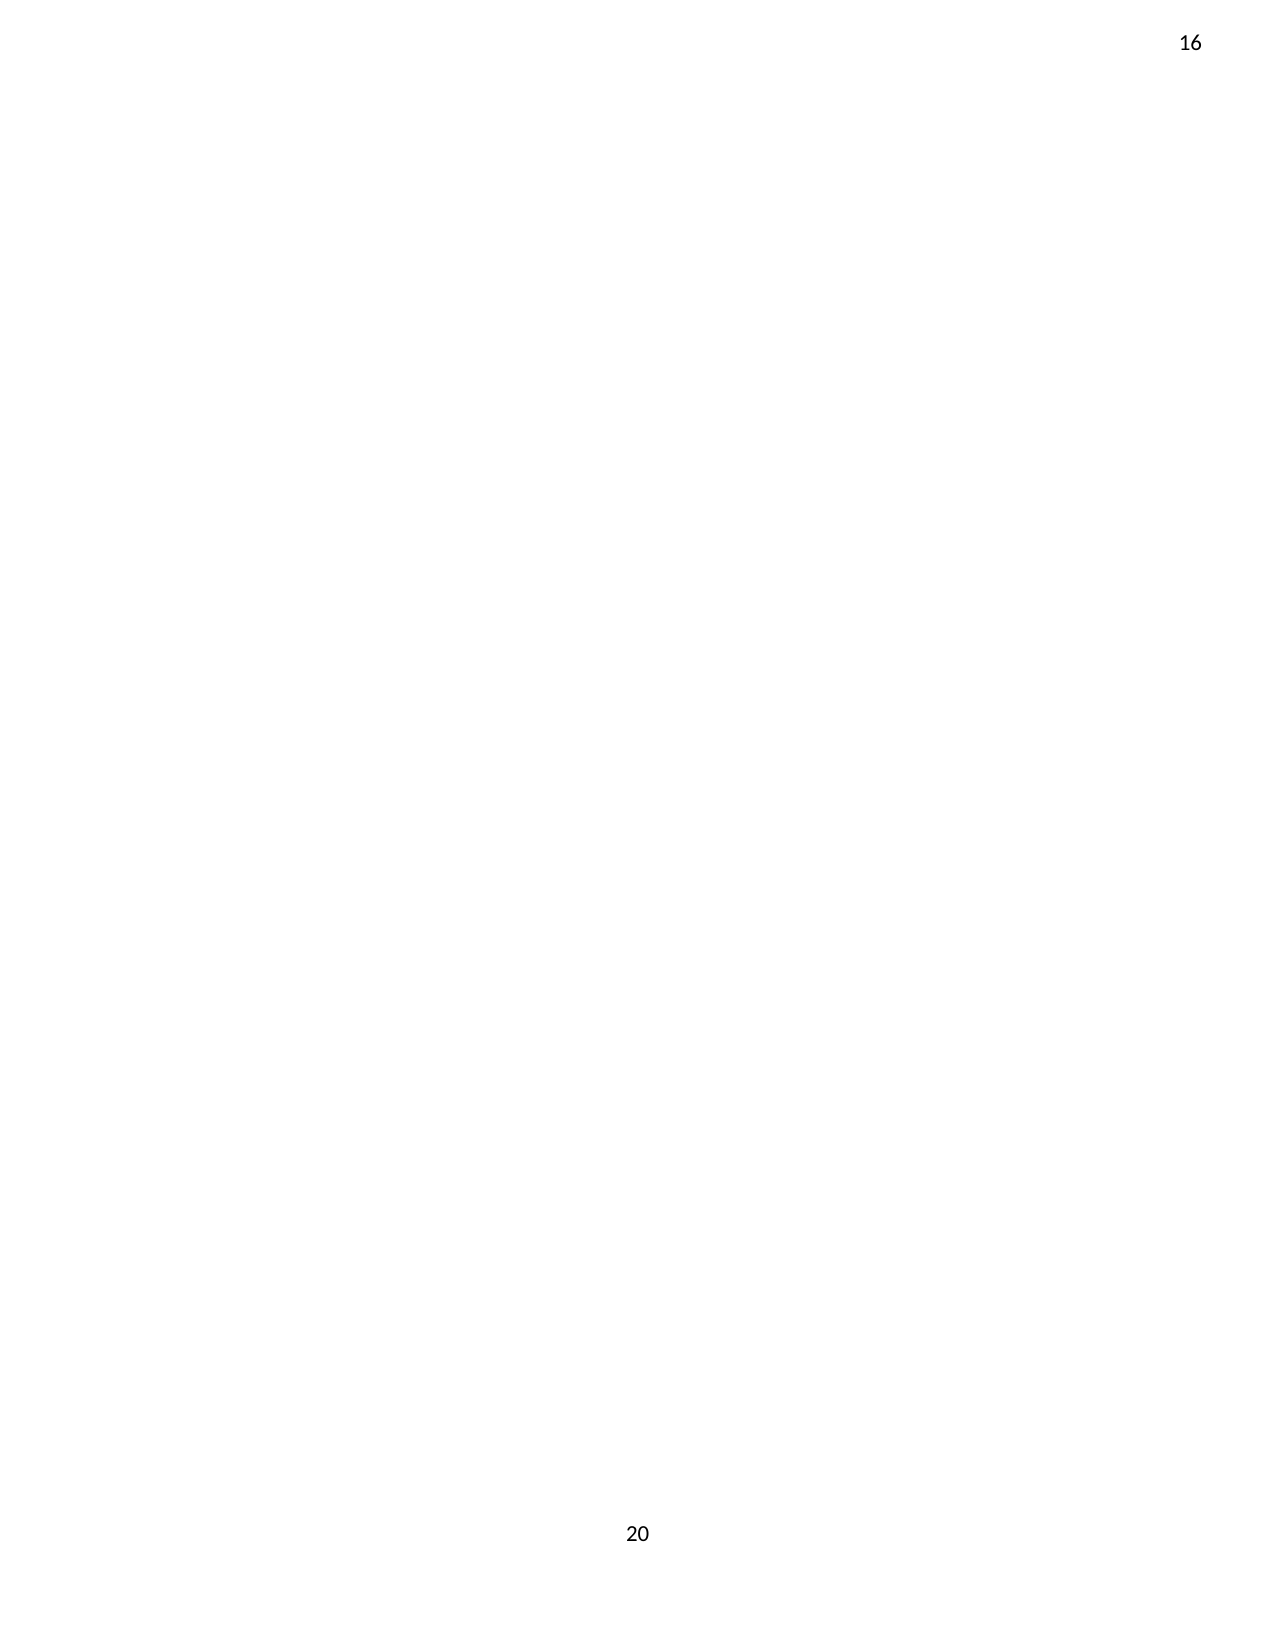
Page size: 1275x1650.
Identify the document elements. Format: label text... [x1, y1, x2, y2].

text 16 [1178, 29, 1275, 55]
